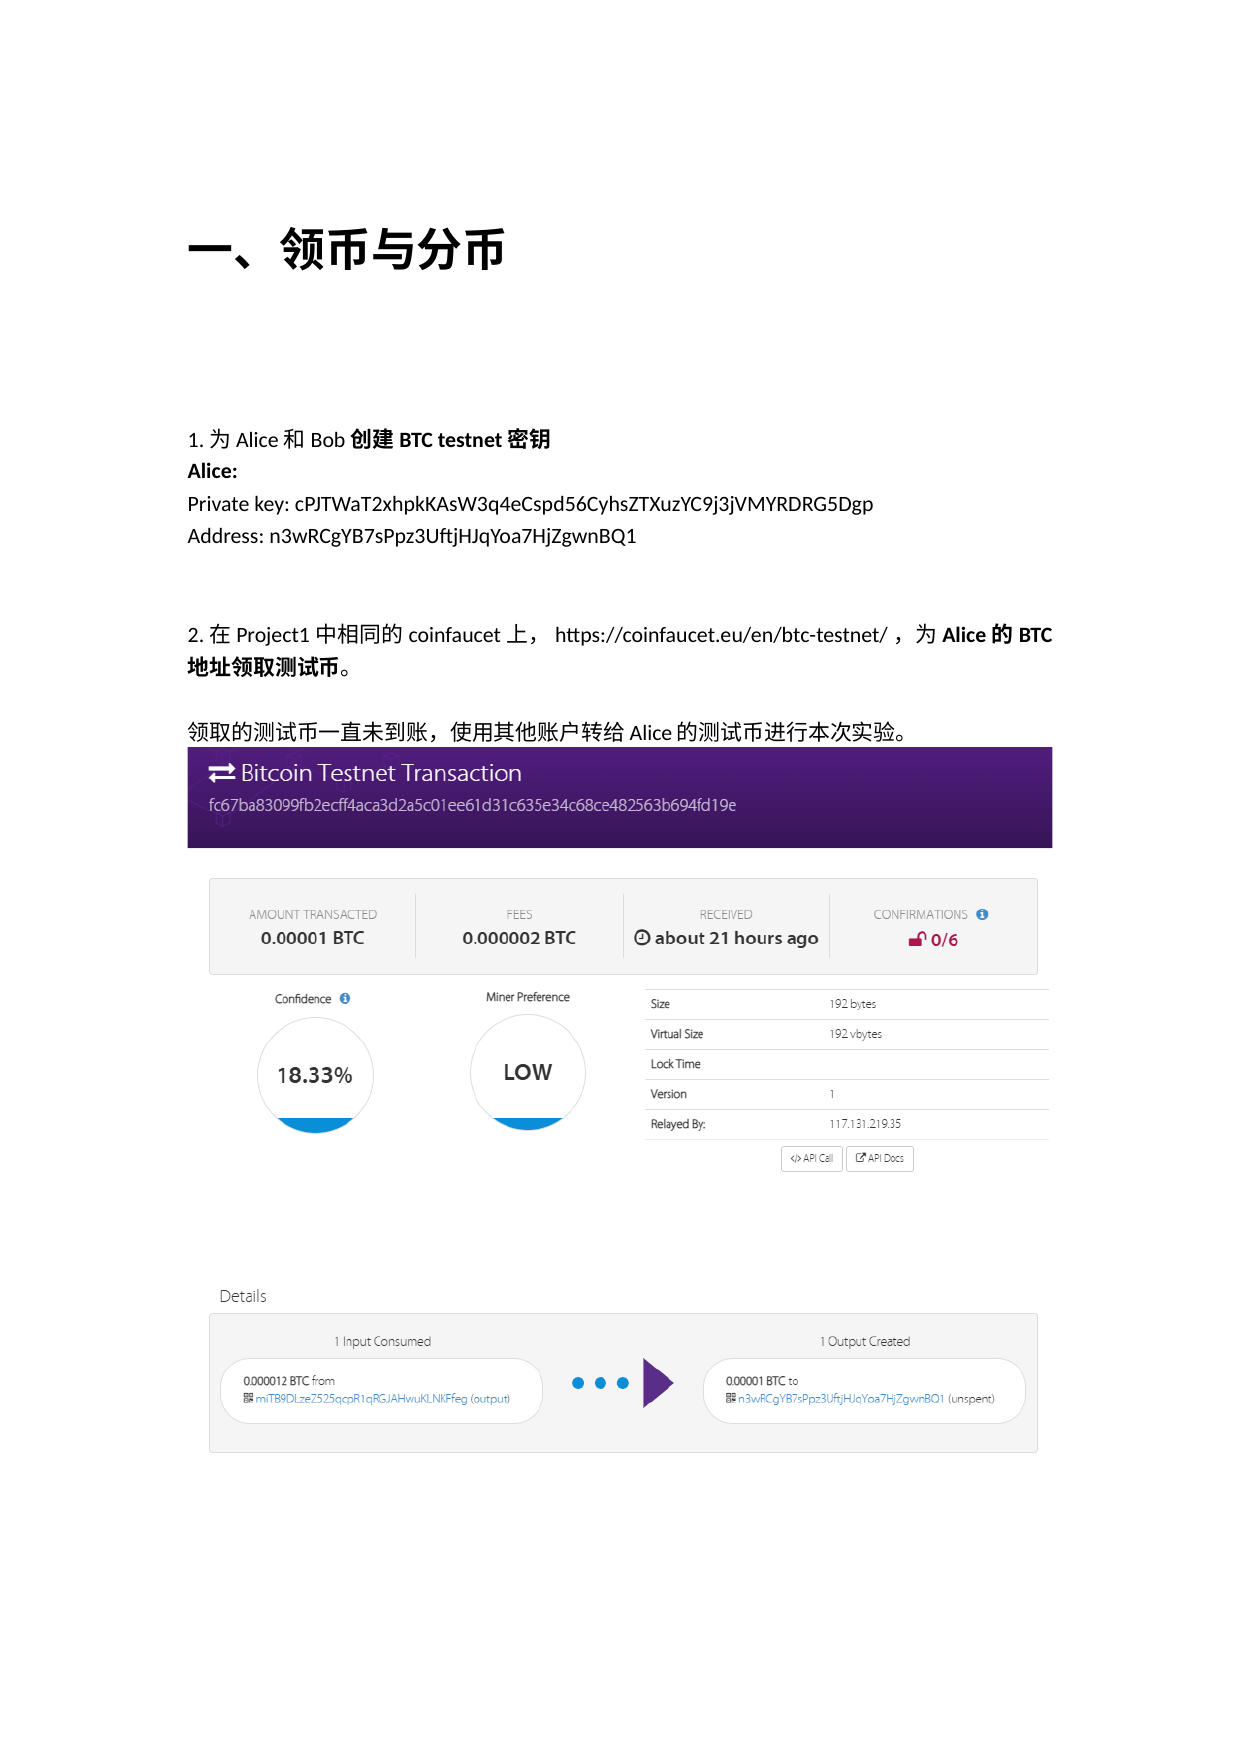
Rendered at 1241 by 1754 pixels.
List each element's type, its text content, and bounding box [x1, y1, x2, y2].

subtitle 一、领币与分币 [187, 197, 1053, 295]
list 为 Alice 和 Bob 创建 BTC testnet 密钥 [187, 422, 1053, 454]
text Address: n3wRCgYB7sPpz3UftjHJqYoa7HjZgwnBQ1 [187, 519, 1053, 552]
list 领取的测试币一直未到账，使用其他账户转给Alice的测试币进行本次实验。 [187, 714, 1053, 747]
picture [187, 747, 1053, 1468]
text Alice: [187, 454, 1053, 487]
list 在 Project1 中相同的 coinfaucet 上， https://coinfaucet.eu/en/btc-testnet/ ，为 Alice 的 BTC 地址领取测试币。 [187, 617, 1053, 682]
text Private key: cPJTWaT2xhpkKAsW3q4eCspd56CyhsZTXuzYC9j3jVMYRDRG5Dgp [187, 487, 1053, 519]
